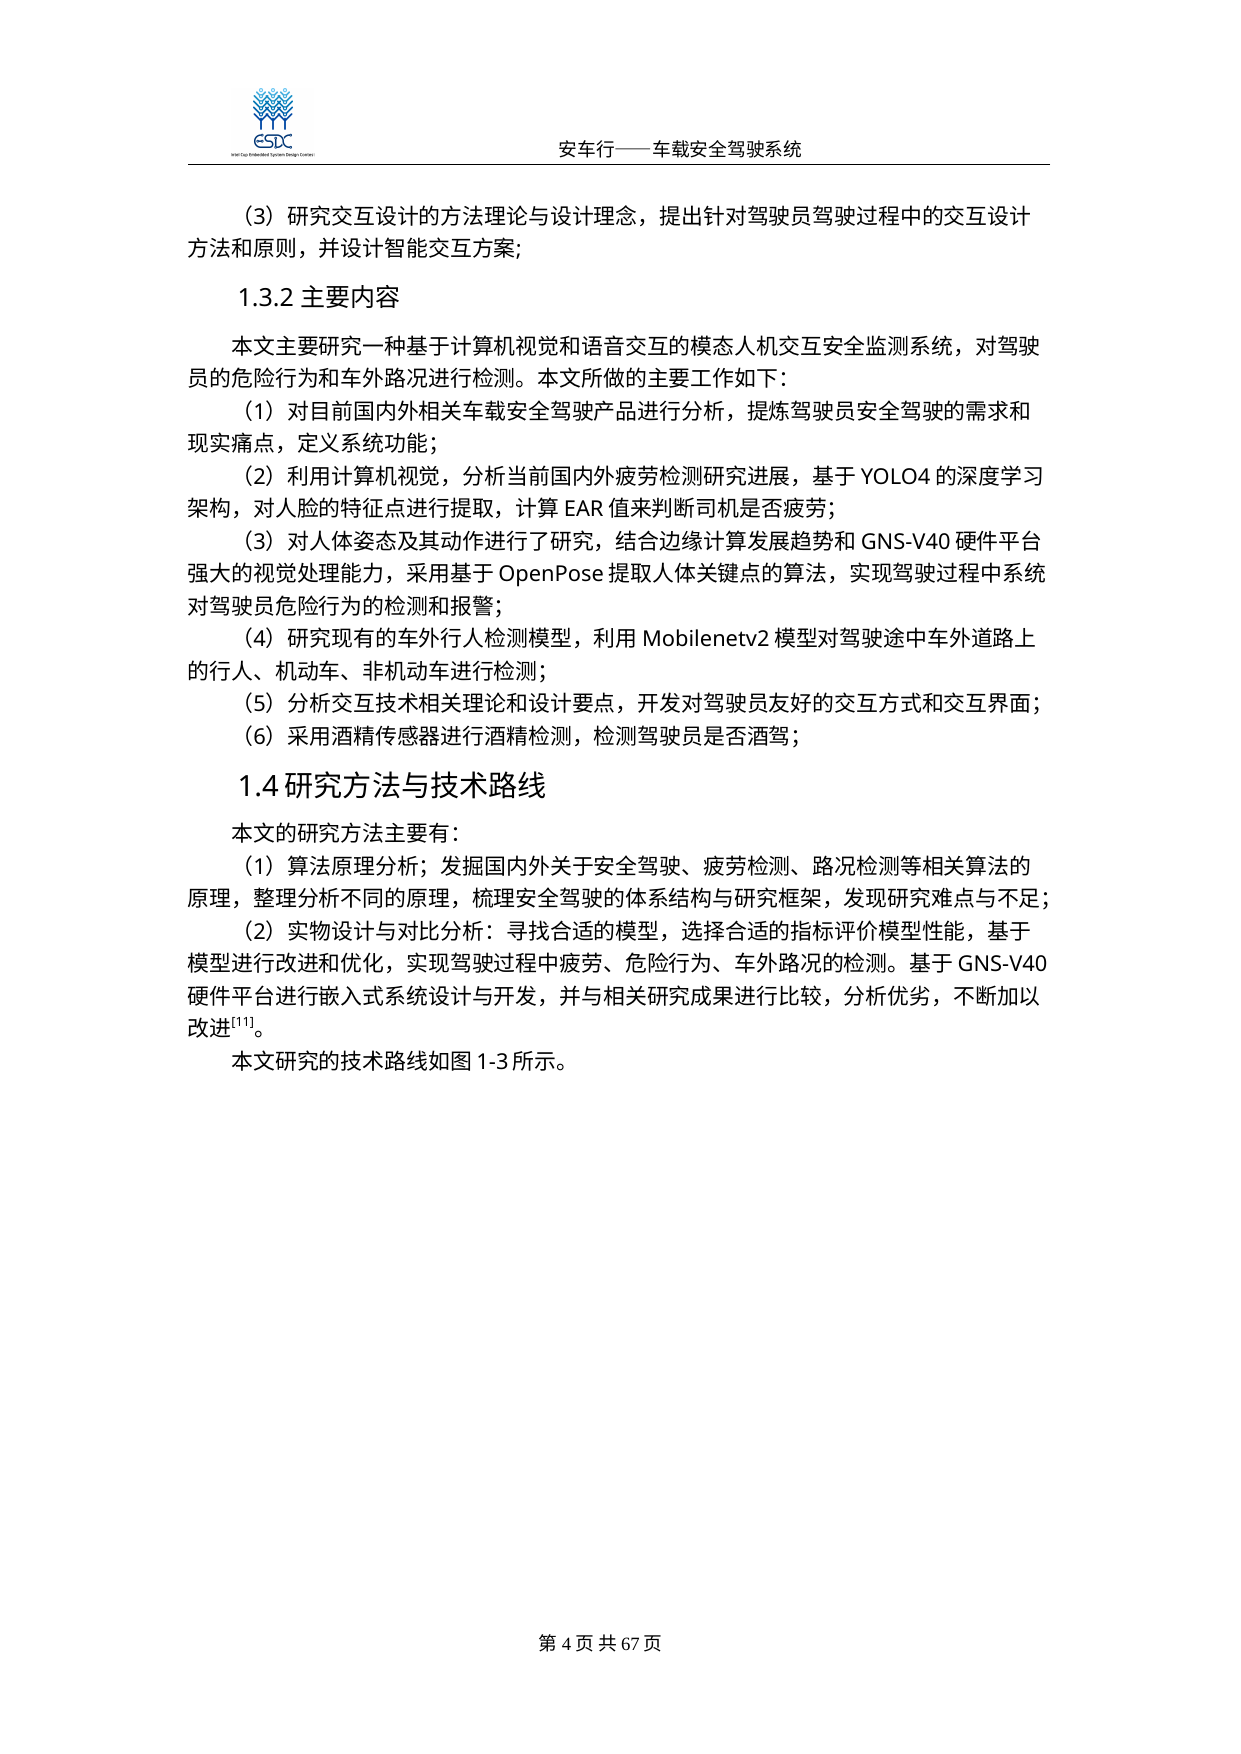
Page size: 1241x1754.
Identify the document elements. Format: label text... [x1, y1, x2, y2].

text （3）研究交互设计的方法理论与设计理念，提出针对驾驶员驾驶过程中的交互设计方法和原则，并设计智能交互方案; [187, 198, 1050, 263]
text 1.4研究方法与技术路线 [237, 751, 1050, 816]
list 利用计算机视觉，分析当前国内外疲劳检测研究进展，基于YOLO4的深度学习架构，对人脸的特征点进行提取，计算EAR值来判断司机是否疲劳； [187, 458, 1050, 523]
list 对目前国内外相关车载安全驾驶产品进行分析，提炼驾驶员安全驾驶的需求和现实痛点，定义系统功能； [187, 393, 1050, 458]
text 1.3.2 主要内容 [237, 263, 1050, 328]
text 本文研究的技术路线如图1-3所示。 [187, 1043, 1050, 1076]
list 研究现有的车外行人检测模型，利用Mobilenetv2模型对驾驶途中车外道路上的行人、机动车、非机动车进行检测； [187, 621, 1050, 686]
text 本文主要研究一种基于计算机视觉和语音交互的模态人机交互安全监测系统，对驾驶员的危险行为和车外路况进行检测。本文所做的主要工作如下： [187, 328, 1050, 393]
picture [231, 88, 315, 157]
list 对人体姿态及其动作进行了研究，结合边缘计算发展趋势和GNS-V40硬件平台强大的视觉处理能力，采用基于OpenPose提取人体关键点的算法，实现驾驶过程中系统对驾驶员危险行为的检测和报警； [187, 523, 1050, 621]
list 分析交互技术相关理论和设计要点，开发对驾驶员友好的交互方式和交互界面； [187, 686, 1050, 718]
text （2）实物设计与对比分析：寻找合适的模型，选择合适的指标评价模型性能，基于模型进行改进和优化，实现驾驶过程中疲劳、危险行为、车外路况的检测。基于GNS-V40硬件平台进行嵌入式系统设计与开发，并与相关研究成果进行比较，分析优劣，不断加以改进[11]。 [187, 913, 1050, 1043]
text （1）算法原理分析；发掘国内外关于安全驾驶、疲劳检测、路况检测等相关算法的原理，整理分析不同的原理，梳理安全驾驶的体系结构与研究框架，发现研究难点与不足； [187, 848, 1050, 913]
text 本文的研究方法主要有： [187, 816, 1050, 848]
list 采用酒精传感器进行酒精检测，检测驾驶员是否酒驾； [187, 718, 1050, 751]
